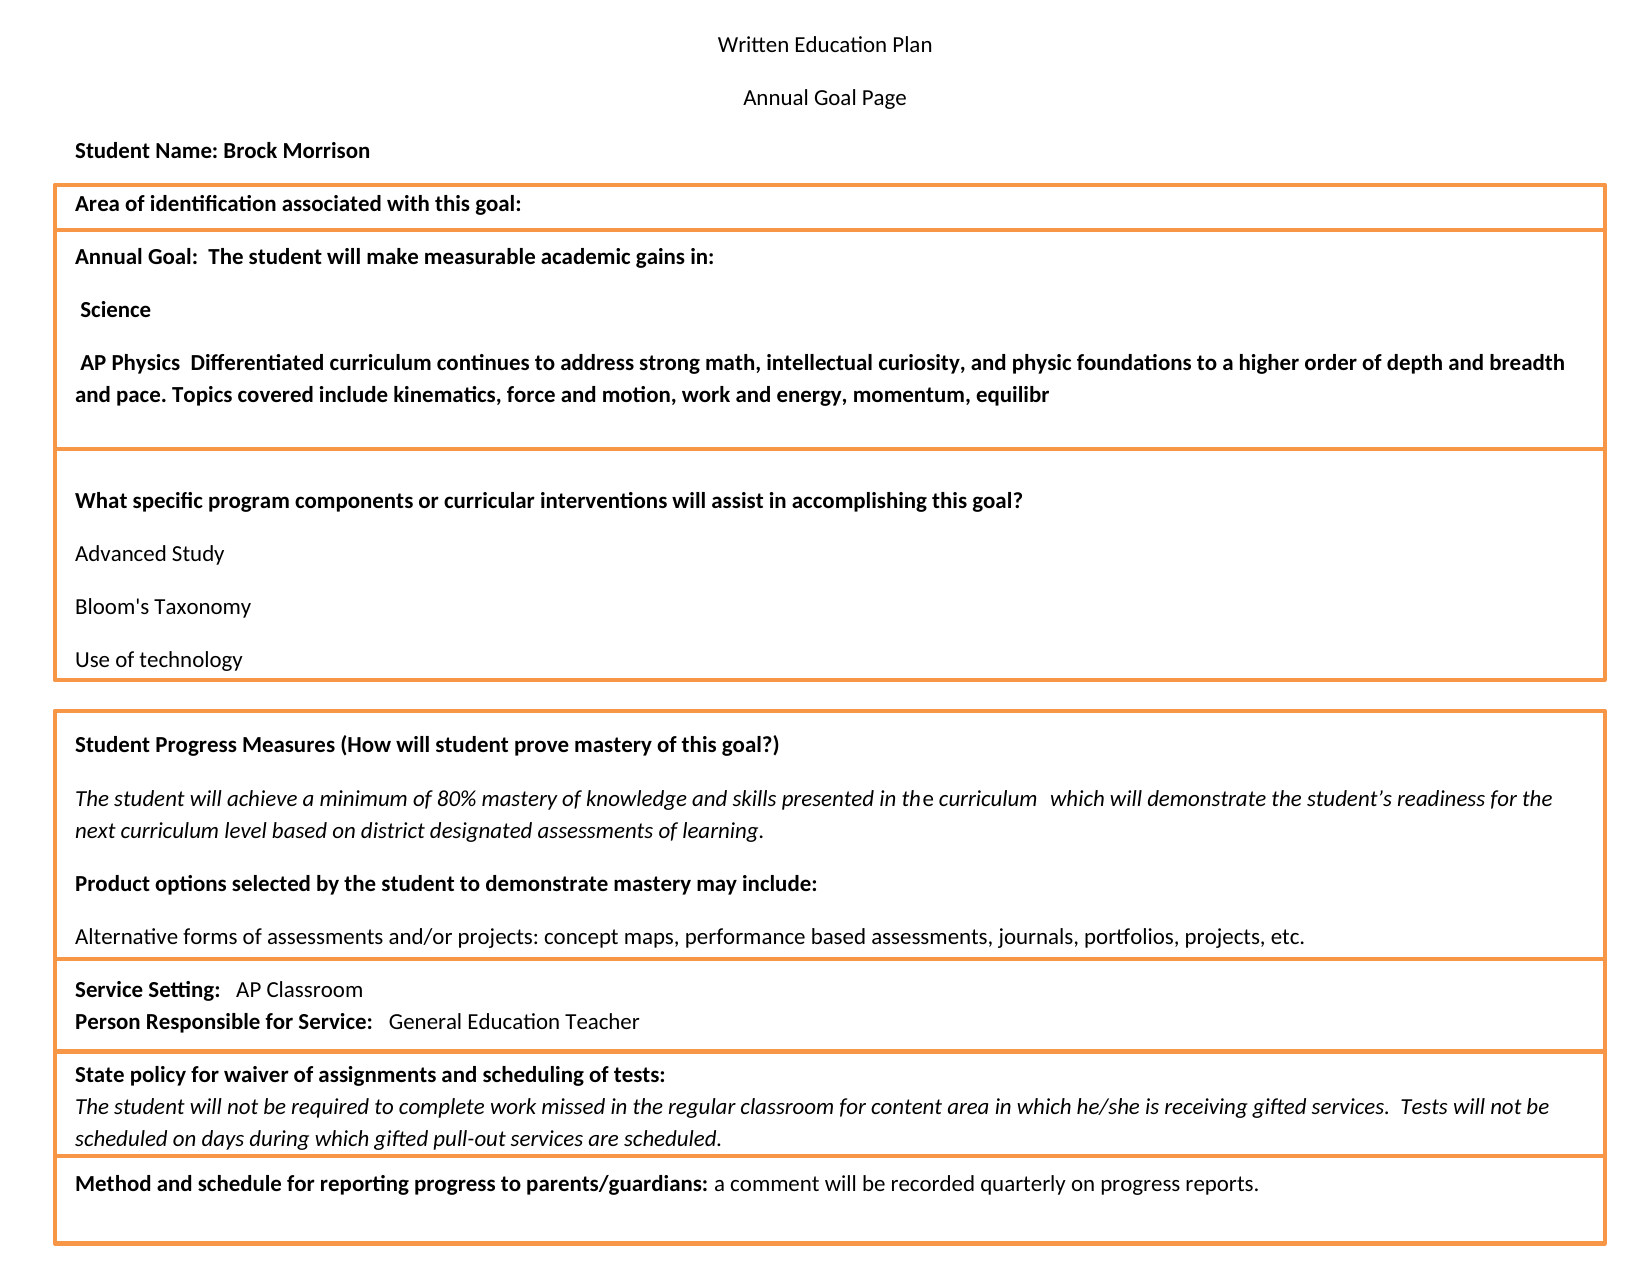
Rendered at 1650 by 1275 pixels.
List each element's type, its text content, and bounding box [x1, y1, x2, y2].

text Student Name: Brock Morrison [75, 136, 1575, 164]
text The student will not be required to complete work missed in the regular classroom for content area in which he/she is receiving gifted services. Tests will not be scheduled on days during which gifted pull-out services are scheduled. [75, 1092, 1575, 1152]
text Person Responsible for Service: General Education Teacher [75, 1007, 1575, 1035]
text Area of identification associated with this goal: [75, 189, 1575, 217]
text What specific program components or curricular interventions will assist in accomplishing this goal? [75, 486, 1575, 514]
text State policy for waiver of assignments and scheduling of tests: [75, 1060, 1575, 1088]
text Student Progress Measures (How will student prove mastery of this goal?) [75, 731, 1575, 759]
text Annual Goal Page [75, 83, 1575, 111]
text The student will achieve a minimum of 80% mastery of knowledge and skills presented in the curriculum which will demonstrate the student’s readiness for the next curriculum level based on district designated assessments of learning. [75, 784, 1575, 844]
text Product options selected by the student to demonstrate mastery may include: [75, 869, 1575, 897]
text Written Education Plan [75, 30, 1575, 58]
text Annual Goal: The student will make measurable academic gains in: [75, 242, 1575, 270]
text Alternative forms of assessments and/or projects: concept maps, performance based assessments, journals, portfolios, projects, etc. [75, 922, 1575, 950]
text Method and schedule for reporting progress to parents/guardians: a comment will be recorded quarterly on progress reports. [75, 1169, 1575, 1197]
text Service Setting: AP Classroom [75, 975, 1575, 1003]
